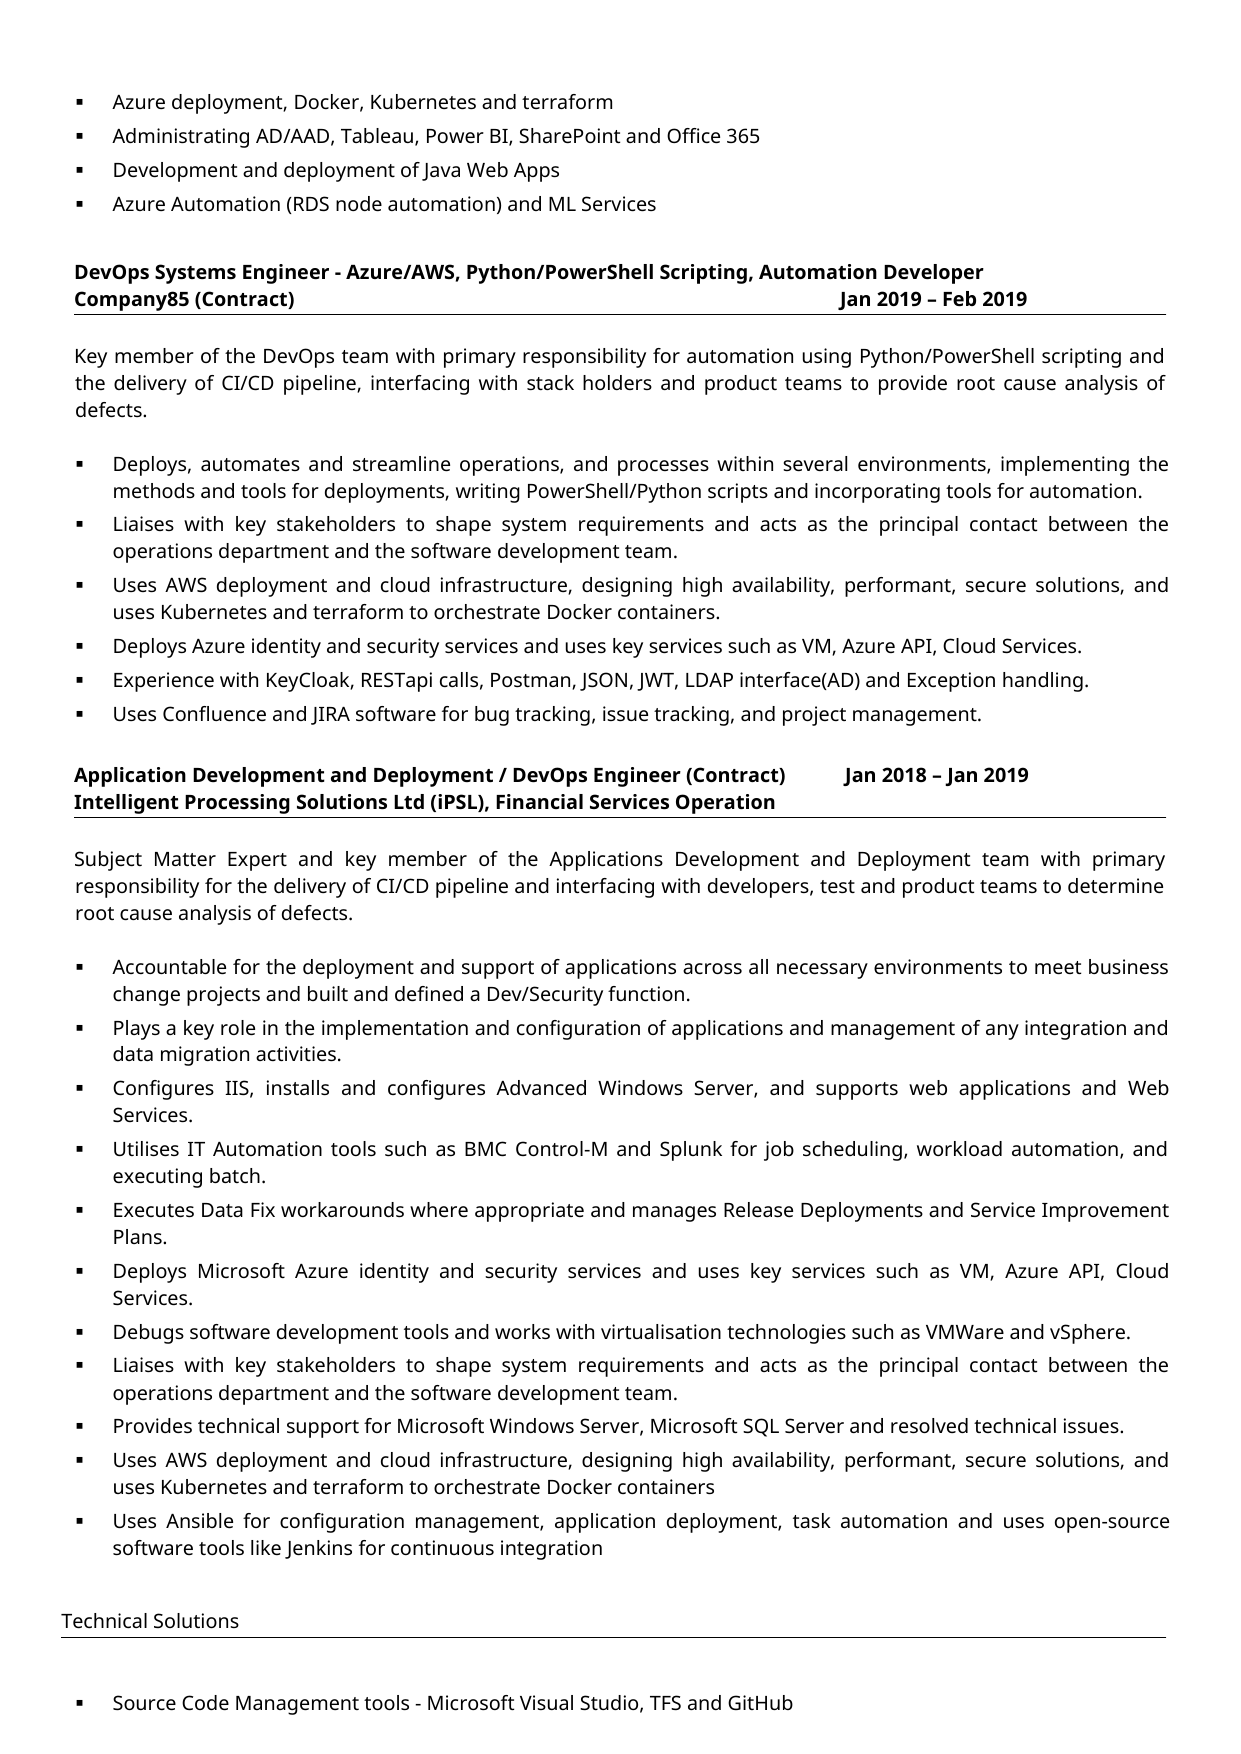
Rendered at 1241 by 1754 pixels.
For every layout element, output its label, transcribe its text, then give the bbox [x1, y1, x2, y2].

list Uses Confluence and JIRA software for bug tracking, issue tracking, and project management. [75, 700, 1171, 727]
text Company85 (Contract) Jan 2019 – Feb 2019 [74, 285, 1166, 314]
list Uses AWS deployment and cloud infrastructure, designing high availability, performant, secure solutions, and uses Kubernetes and terraform to orchestrate Docker containers [75, 1446, 1171, 1500]
list Executes Data Fix workarounds where appropriate and manages Release Deployments and Service Improvement Plans. [75, 1196, 1171, 1250]
list Uses AWS deployment and cloud infrastructure, designing high availability, performant, secure solutions, and uses Kubernetes and terraform to orchestrate Docker containers. [75, 572, 1171, 626]
list Liaises with key stakeholders to shape system requirements and acts as the principal contact between the operations department and the software development team. [75, 1352, 1171, 1406]
list Uses Ansible for configuration management, application deployment, task automation and uses open-source software tools like Jenkins for continuous integration [75, 1507, 1171, 1561]
text Intelligent Processing Solutions Ltd (iPSL), Financial Services Operation [74, 788, 1166, 817]
text Technical Solutions [61, 1607, 1166, 1637]
list Utilises IT Automation tools such as BMC Control-M and Splunk for job scheduling, workload automation, and executing batch. [75, 1135, 1171, 1189]
list Accountable for the deployment and support of applications across all necessary environments to meet business change projects and built and defined a Dev/Security function. [75, 953, 1171, 1007]
list Plays a key role in the implementation and configuration of applications and management of any integration and data migration activities. [75, 1014, 1171, 1068]
list Azure Automation (RDS node automation) and ML Services [75, 190, 1171, 217]
list Provides technical support for Microsoft Windows Server, Microsoft SQL Server and resolved technical issues. [75, 1413, 1171, 1439]
list Experience with KeyCloak, RESTapi calls, Postman, JSON, JWT, LDAP interface(AD) and Exception handling. [75, 666, 1171, 693]
list Liaises with key stakeholders to shape system requirements and acts as the principal contact between the operations department and the software development team. [75, 511, 1171, 565]
text Subject Matter Expert and key member of the Applications Development and Deployment team with primary responsibility for the delivery of CI/CD pipeline and interfacing with developers, test and product teams to determine root cause analysis of defects. [74, 845, 1166, 926]
text Key member of the DevOps team with primary responsibility for automation using Python/PowerShell scripting and the delivery of CI/CD pipeline, interfacing with stack holders and product teams to provide root cause analysis of defects. [74, 342, 1166, 423]
text Application Development and Deployment / DevOps Engineer (Contract) Jan 2018 – Jan 2019 [74, 761, 1181, 788]
text DevOps Systems Engineer - Azure/AWS, Python/PowerShell Scripting, Automation Developer [74, 258, 1181, 285]
list Configures IIS, installs and configures Advanced Windows Server, and supports web applications and Web Services. [75, 1074, 1171, 1128]
list Source Code Management tools - Microsoft Visual Studio, TFS and GitHub [75, 1689, 1171, 1716]
list Deploys Microsoft Azure identity and security services and uses key services such as VM, Azure API, Cloud Services. [75, 1257, 1171, 1311]
list Development and deployment of Java Web Apps [75, 156, 1171, 183]
list Azure deployment, Docker, Kubernetes and terraform [75, 89, 1171, 116]
list Debugs software development tools and works with virtualisation technologies such as VMWare and vSphere. [75, 1318, 1171, 1345]
list Deploys Azure identity and security services and uses key services such as VM, Azure API, Cloud Services. [75, 632, 1171, 659]
list Deploys, automates and streamline operations, and processes within several environments, implementing the methods and tools for deployments, writing PowerShell/Python scripts and incorporating tools for automation. [75, 450, 1171, 504]
list Administrating AD/AAD, Tableau, Power BI, SharePoint and Office 365 [75, 122, 1171, 149]
